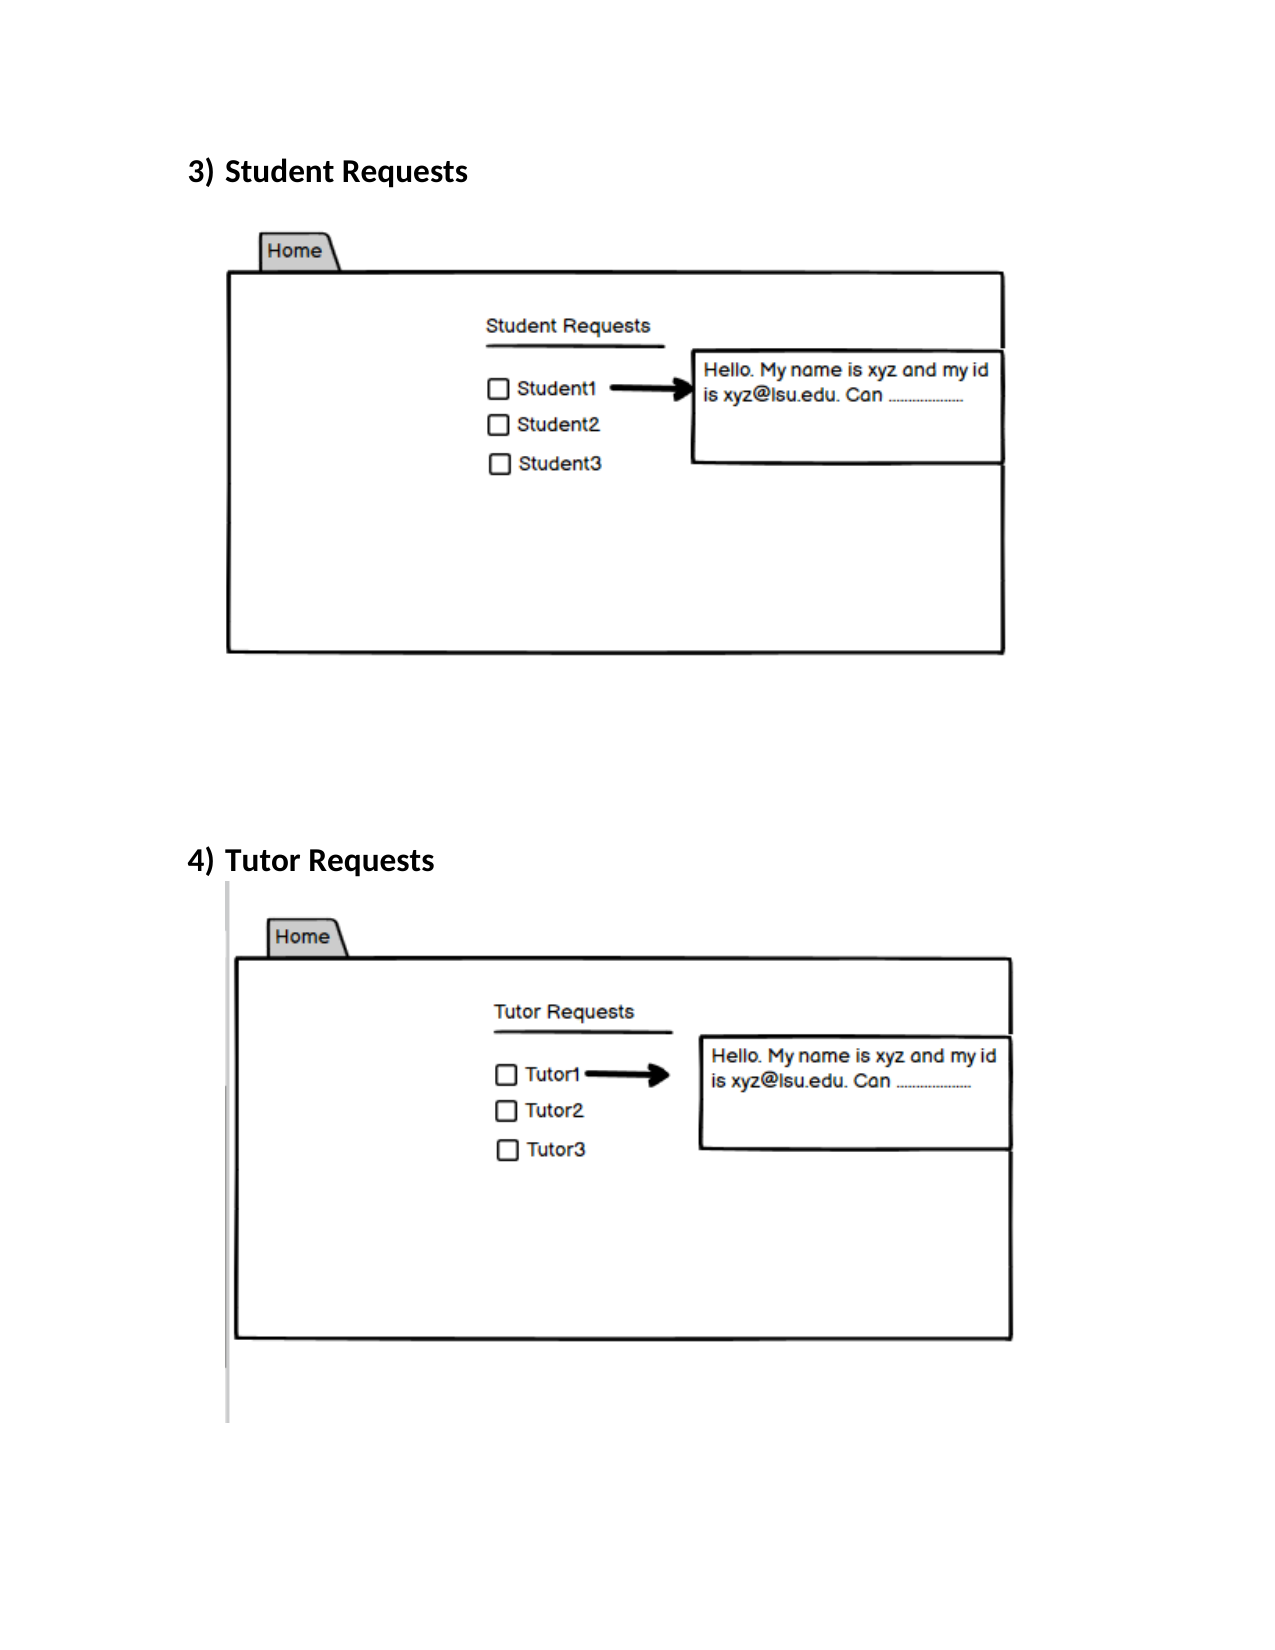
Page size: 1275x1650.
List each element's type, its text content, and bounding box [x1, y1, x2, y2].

picture [225, 881, 1079, 1423]
picture [225, 192, 1068, 837]
